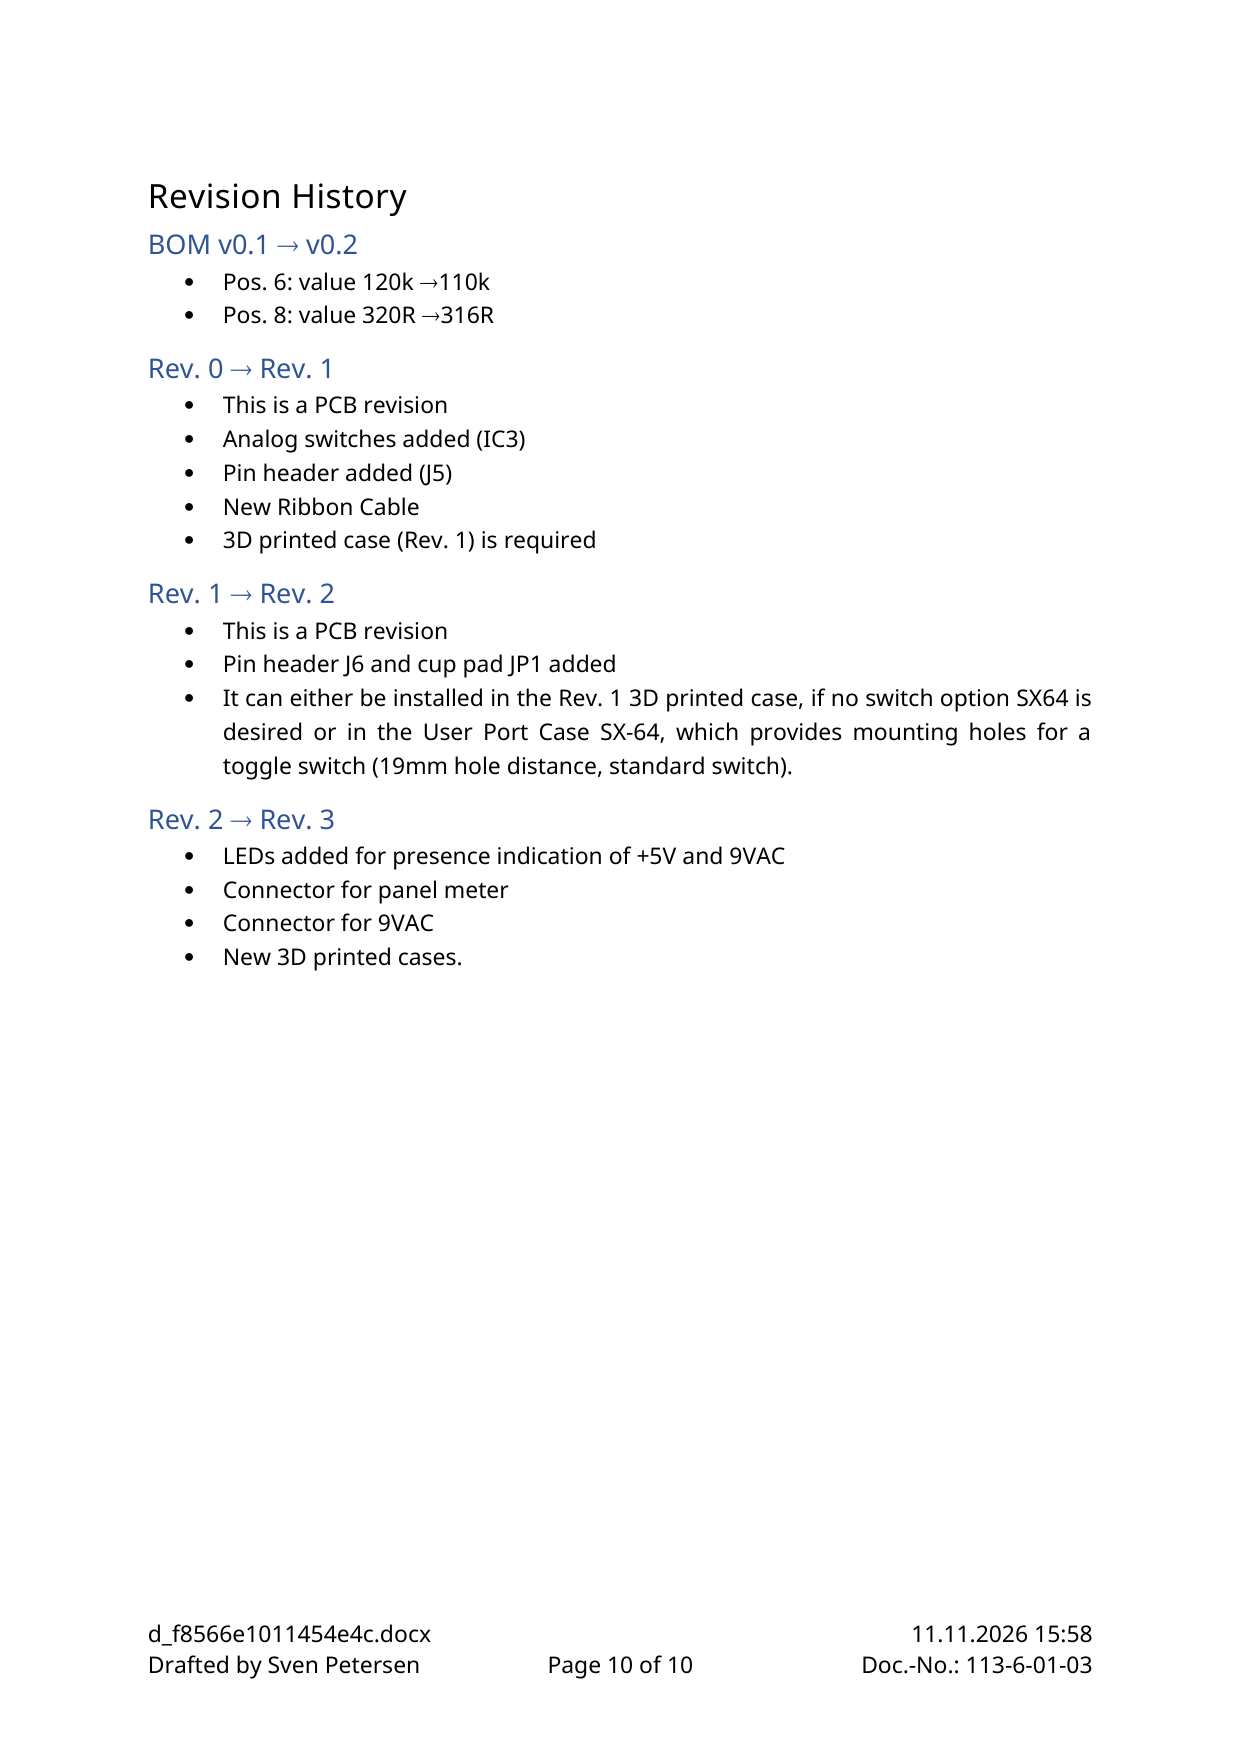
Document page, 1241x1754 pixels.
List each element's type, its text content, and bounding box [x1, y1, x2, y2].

list Pin header added (J5) [185, 457, 1093, 488]
list Pin header J6 and cup pad JP1 added [185, 648, 1093, 680]
list It can either be installed in the Rev. 1 3D printed case, if no switch option SX64 is desired or in the User Port Case SX-64, which provides mounting holes for a toggle switch (19mm hole distance, standard switch). [185, 682, 1093, 781]
list Analog switches added (IC3) [185, 423, 1093, 454]
list New Ribbon Cable [185, 491, 1093, 522]
subtitle Rev. 1 Rev. 2 [148, 575, 1093, 612]
subtitle BOM v0.1 v0.2 [148, 226, 1093, 263]
list Connector for 9VAC [185, 907, 1093, 939]
subtitle Rev. 0 Rev. 1 [148, 350, 1093, 387]
list Pos. 8: value 320R 316R [185, 299, 1093, 331]
list Pos. 6: value 120k 110k [185, 266, 1093, 297]
list This is a PCB revision [185, 389, 1093, 421]
subtitle Revision History [148, 173, 1093, 218]
list 3D printed case (Rev. 1) is required [185, 524, 1093, 556]
list Connector for panel meter [185, 874, 1093, 905]
list This is a PCB revision [185, 615, 1093, 646]
subtitle Rev. 2 Rev. 3 [148, 800, 1093, 837]
list New 3D printed cases. [185, 941, 1093, 972]
list LEDs added for presence indication of +5V and 9VAC [185, 840, 1093, 871]
